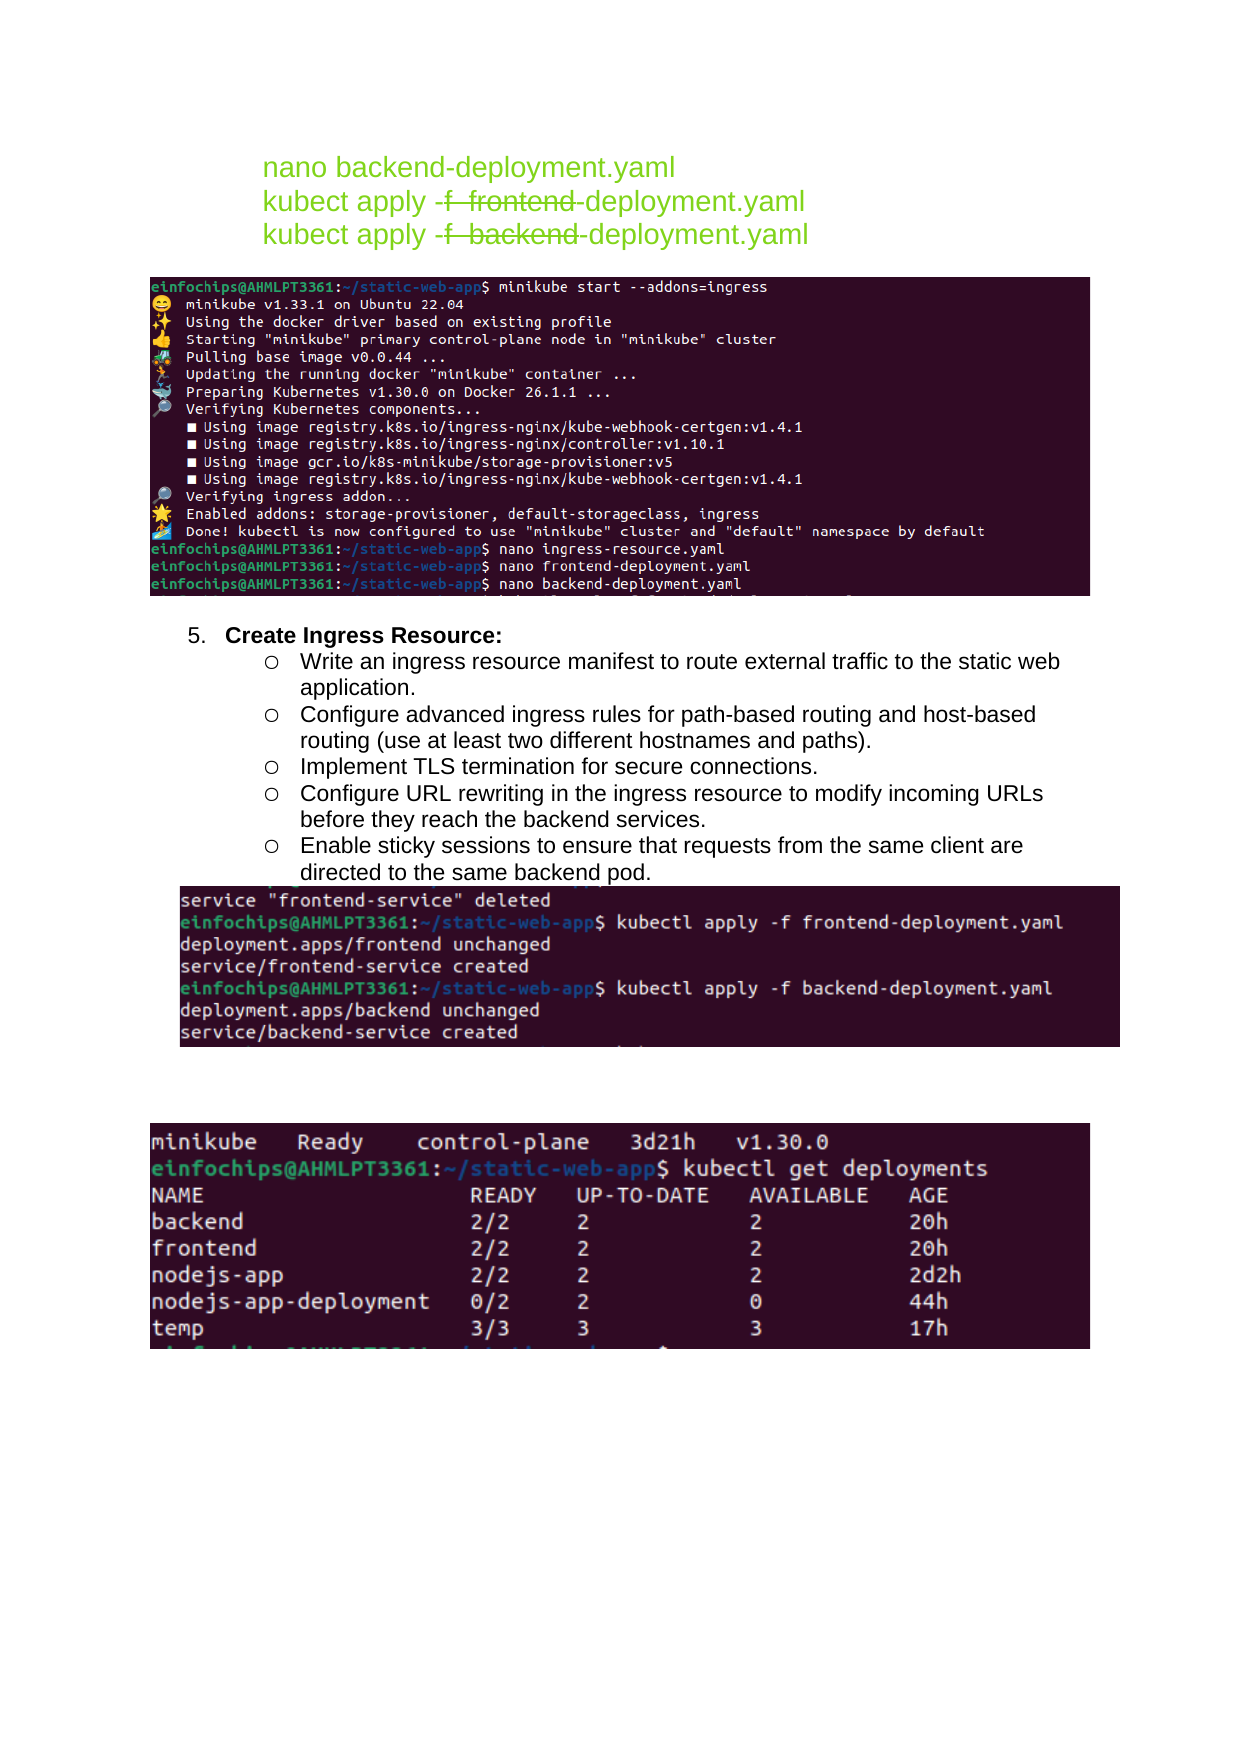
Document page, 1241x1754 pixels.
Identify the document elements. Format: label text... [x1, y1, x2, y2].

list Configure URL rewriting in the ingress resource to modify incoming URLs before they reach the backend services. [262, 780, 1090, 832]
text kubect apply -f backend-deployment.yaml [262, 217, 1090, 251]
picture [179, 886, 1120, 1047]
list Configure advanced ingress rules for path-based routing and host-based routing (use at least two different hostnames and paths). [262, 701, 1090, 753]
list Implement TLS termination for secure connections. [262, 753, 1090, 780]
list Enable sticky sessions to ensure that requests from the same client are directed to the same backend pod. [262, 832, 1090, 885]
picture [150, 277, 1091, 596]
list Create Ingress Resource: [187, 622, 1090, 648]
text nano backend-deployment.yaml [262, 150, 1090, 183]
text kubect apply -f frontend-deployment.yaml [262, 183, 1090, 217]
picture [150, 1123, 1091, 1349]
list Write an ingress resource manifest to route external traffic to the static web application. [262, 648, 1090, 701]
